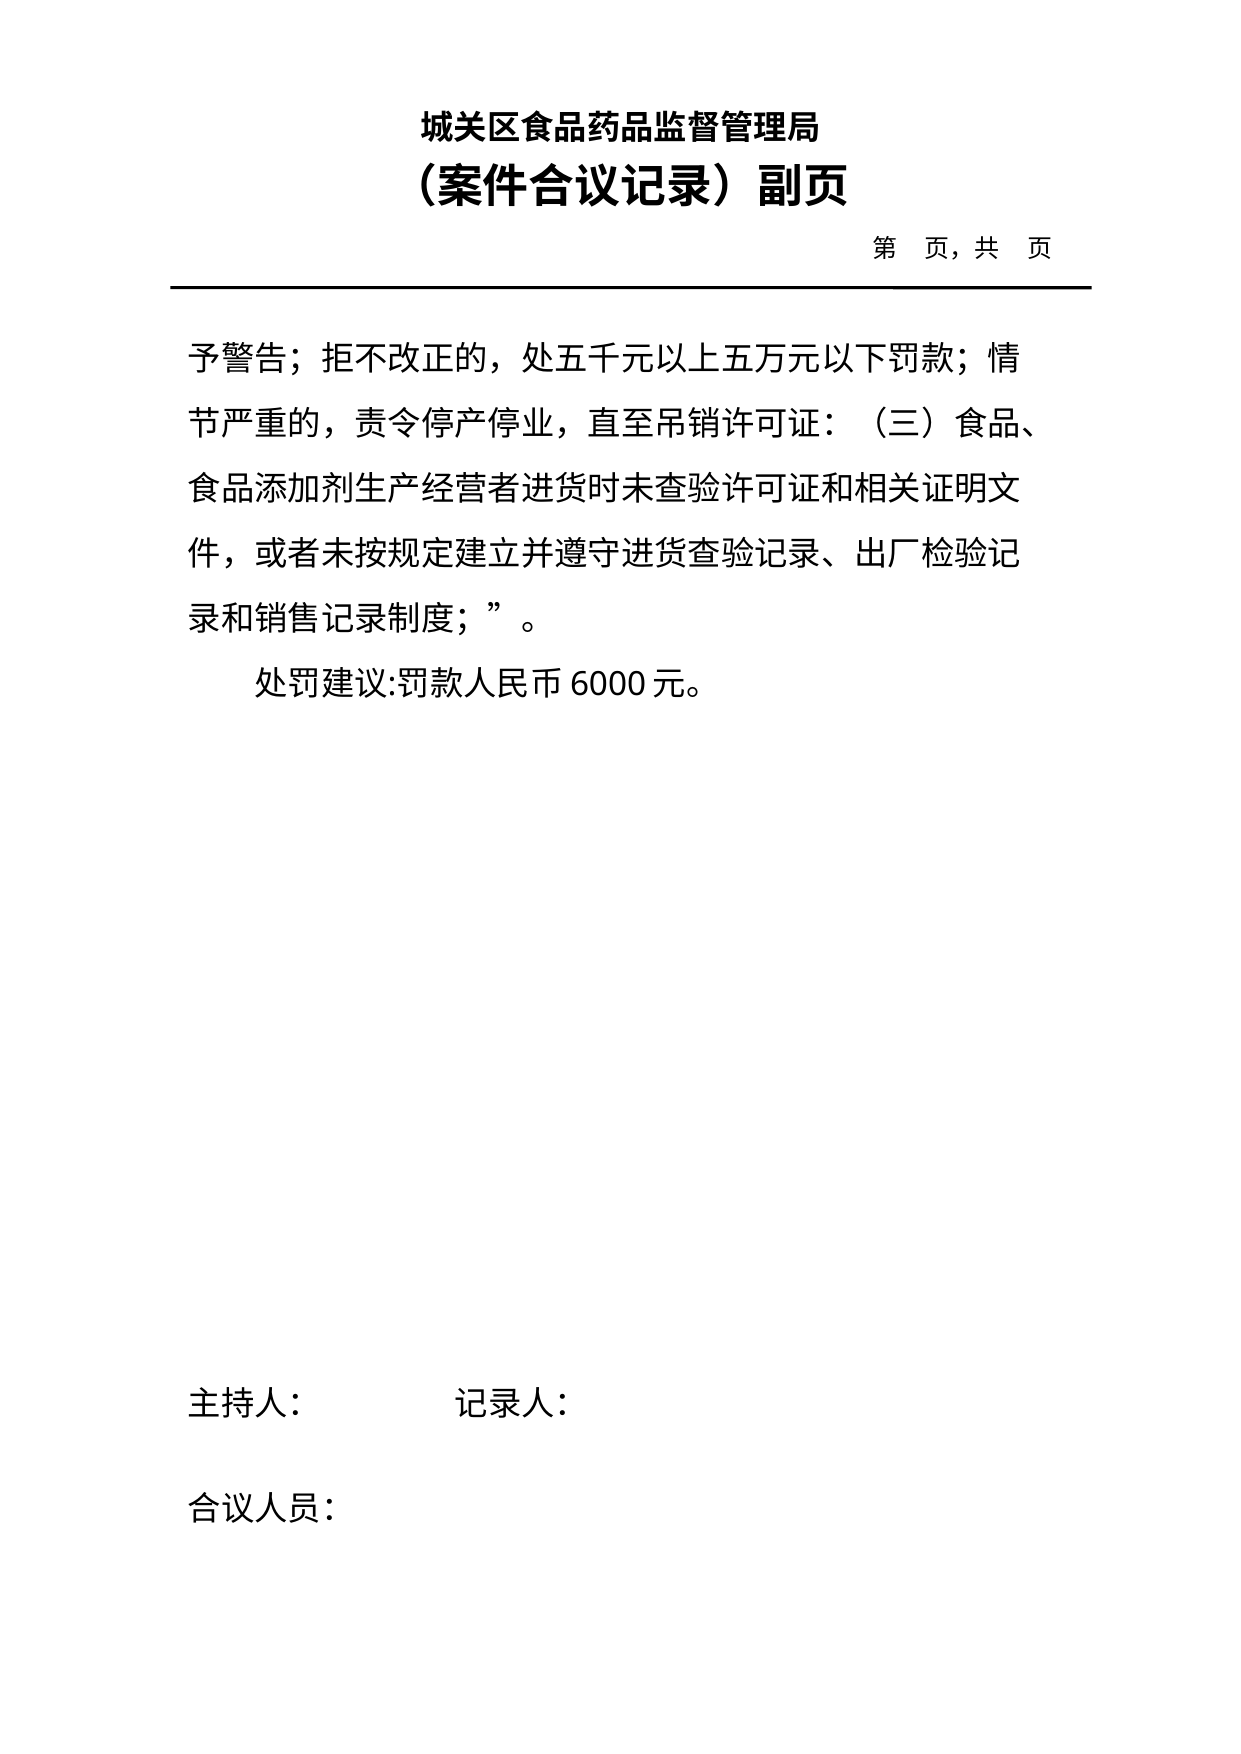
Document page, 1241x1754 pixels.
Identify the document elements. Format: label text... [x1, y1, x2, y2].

text 合议人员： [187, 1473, 1053, 1538]
text 处罚建议:罚款人民币6000元。 [187, 649, 1053, 714]
text 主持人： 记录人： [187, 1368, 1053, 1433]
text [187, 324, 1053, 649]
